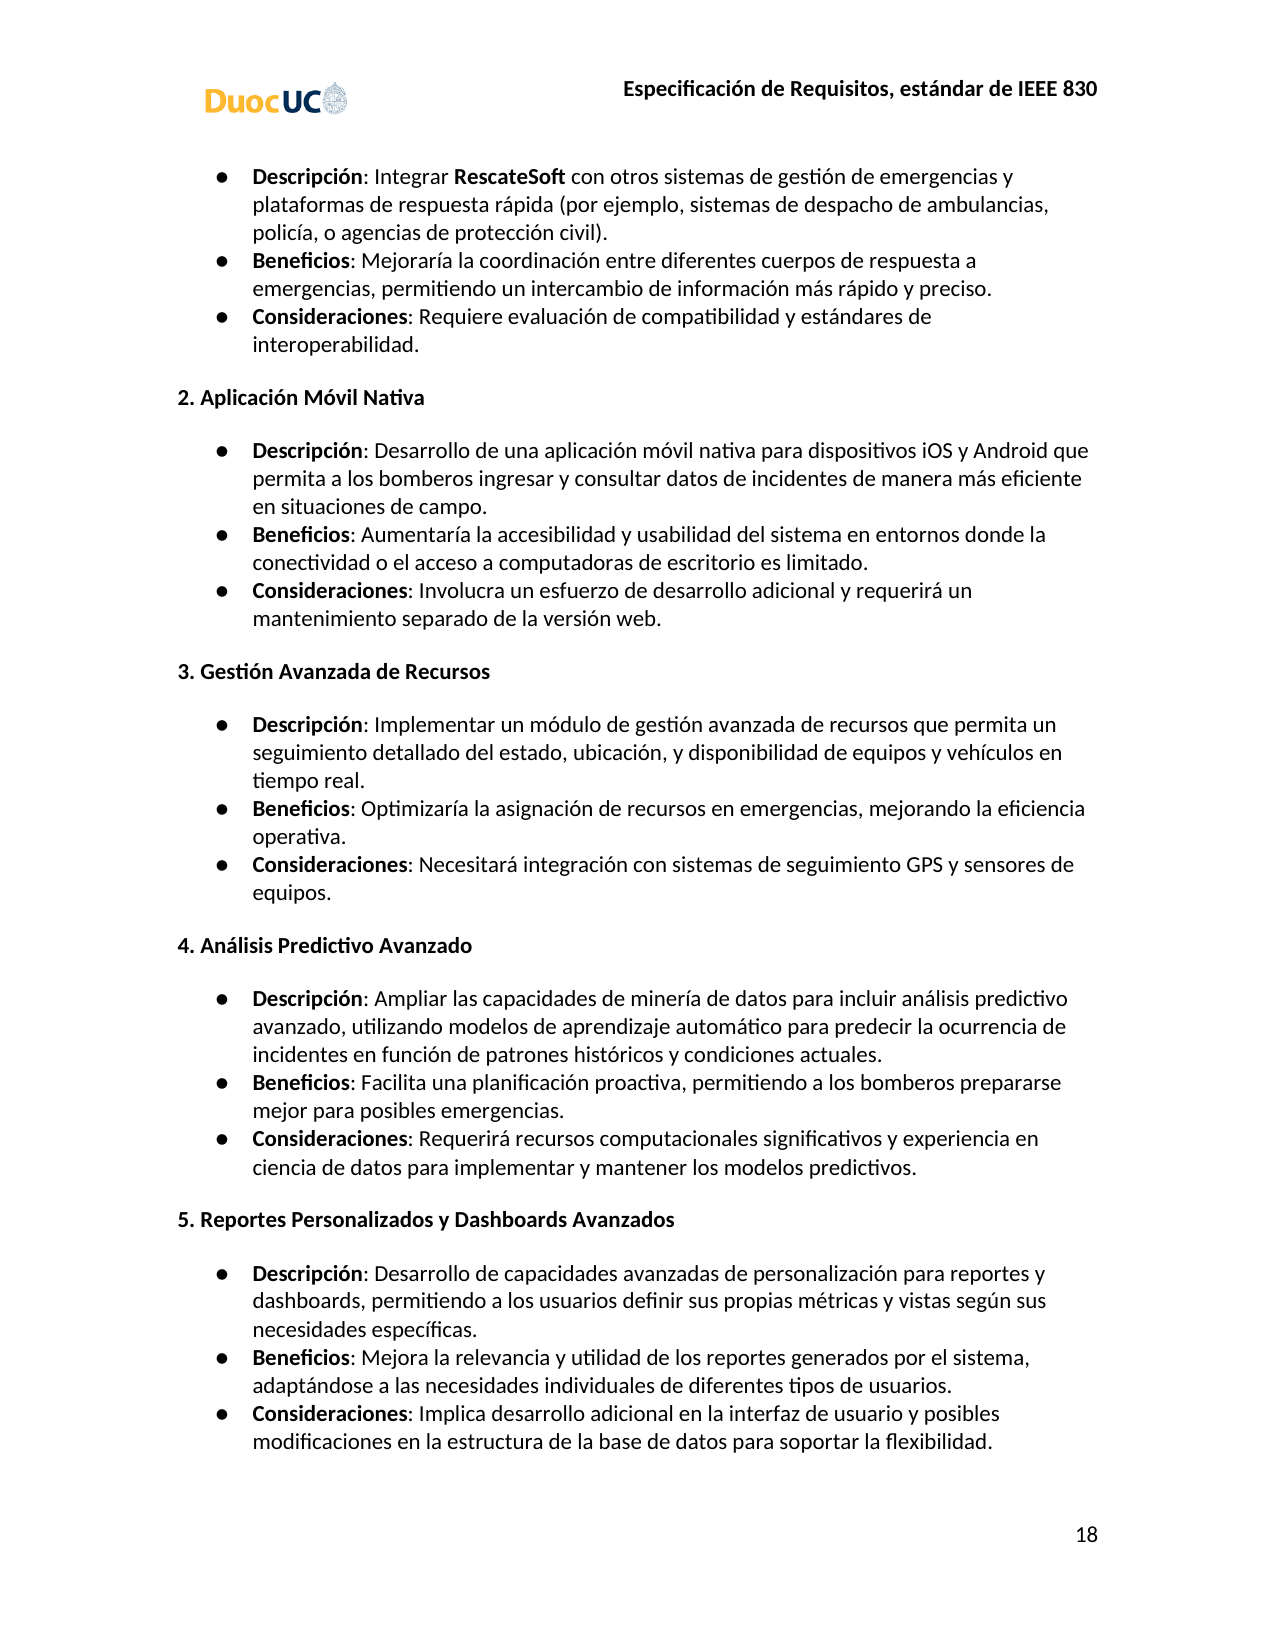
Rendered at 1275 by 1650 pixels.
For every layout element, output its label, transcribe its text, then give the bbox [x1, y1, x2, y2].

list Beneficios: Optimizaría la asignación de recursos en emergencias, mejorando la eficiencia operativa. [215, 794, 1098, 850]
picture [198, 78, 352, 117]
list Descripción: Integrar RescateSoft con otros sistemas de gestión de emergencias y plataformas de respuesta rápida (por ejemplo, sistemas de despacho de ambulancias, policía, o agencias de protección civil). [215, 162, 1098, 246]
list Beneficios: Mejora la relevancia y utilidad de los reportes generados por el sistema, adaptándose a las necesidades individuales de diferentes tipos de usuarios. [215, 1343, 1098, 1399]
list Descripción: Implementar un módulo de gestión avanzada de recursos que permita un seguimiento detallado del estado, ubicación, y disponibilidad de equipos y vehículos en tiempo real. [215, 710, 1098, 794]
list Consideraciones: Requerirá recursos computacionales significativos y experiencia en ciencia de datos para implementar y mantener los modelos predictivos. [215, 1124, 1098, 1181]
list Consideraciones: Requiere evaluación de compatibilidad y estándares de interoperabilidad. [215, 302, 1098, 358]
subtitle 5. Reportes Personalizados y Dashboards Avanzados [177, 1206, 1098, 1234]
list Consideraciones: Necesitará integración con sistemas de seguimiento GPS y sensores de equipos. [215, 850, 1098, 906]
list Descripción: Desarrollo de capacidades avanzadas de personalización para reportes y dashboards, permitiendo a los usuarios definir sus propias métricas y vistas según sus necesidades específicas. [215, 1259, 1098, 1343]
subtitle 4. Análisis Predictivo Avanzado [177, 931, 1098, 959]
list Beneficios: Facilita una planificación proactiva, permitiendo a los bomberos prepararse mejor para posibles emergencias. [215, 1068, 1098, 1124]
subtitle 2. Aplicación Móvil Nativa [177, 383, 1098, 411]
subtitle 3. Gestión Avanzada de Recursos [177, 657, 1098, 685]
list Descripción: Desarrollo de una aplicación móvil nativa para dispositivos iOS y Android que permita a los bomberos ingresar y consultar datos de incidentes de manera más eficiente en situaciones de campo. [215, 436, 1098, 520]
list Beneficios: Aumentaría la accesibilidad y usabilidad del sistema en entornos donde la conectividad o el acceso a computadoras de escritorio es limitado. [215, 520, 1098, 576]
list Beneficios: Mejoraría la coordinación entre diferentes cuerpos de respuesta a emergencias, permitiendo un intercambio de información más rápido y preciso. [215, 246, 1098, 302]
list Descripción: Ampliar las capacidades de minería de datos para incluir análisis predictivo avanzado, utilizando modelos de aprendizaje automático para predecir la ocurrencia de incidentes en función de patrones históricos y condiciones actuales. [215, 984, 1098, 1068]
list Consideraciones: Implica desarrollo adicional en la interfaz de usuario y posibles modificaciones en la estructura de la base de datos para soportar la flexibilidad. [215, 1399, 1098, 1455]
list Consideraciones: Involucra un esfuerzo de desarrollo adicional y requerirá un mantenimiento separado de la versión web. [215, 576, 1098, 632]
